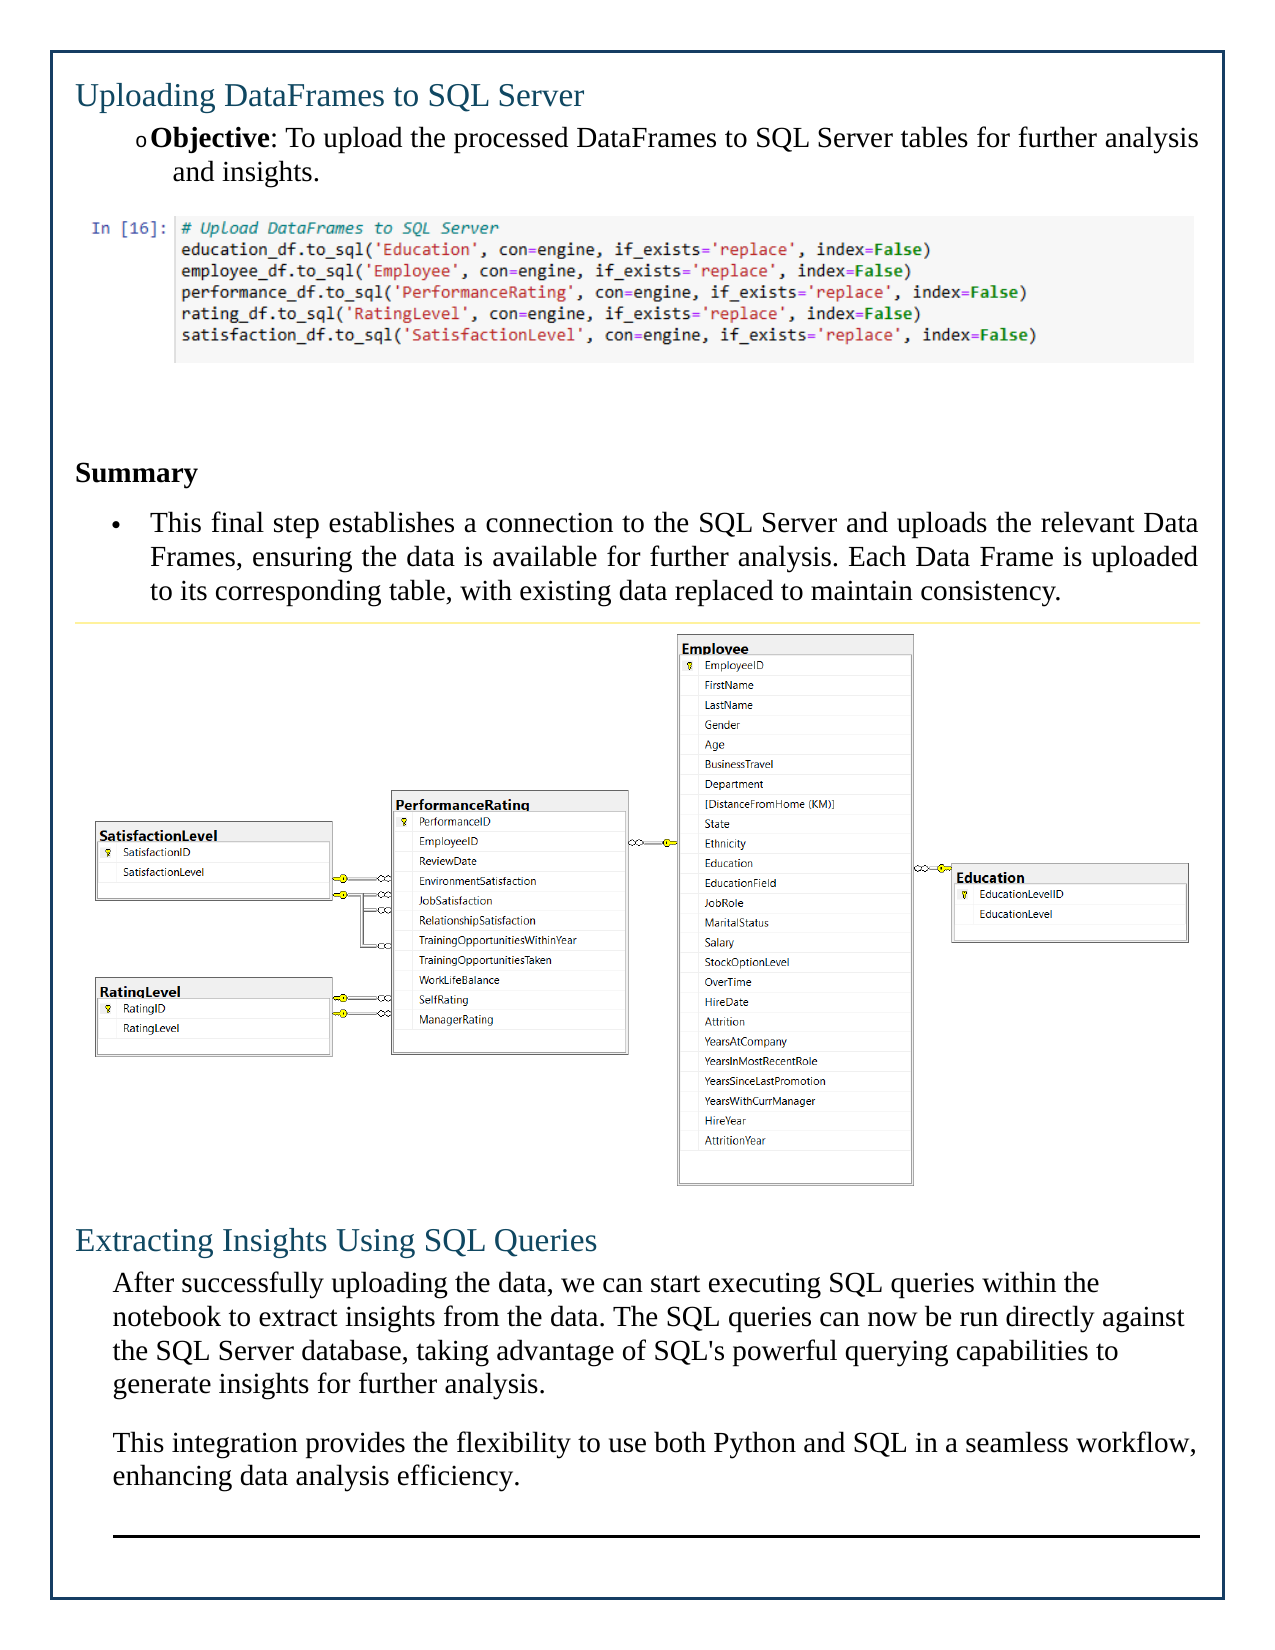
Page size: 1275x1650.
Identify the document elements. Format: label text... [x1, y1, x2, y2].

text This integration provides the flexibility to use both Python and SQL in a seamless workflow, enhancing data analysis efficiency. [112, 1425, 1200, 1492]
picture [75, 622, 1200, 1188]
text After successfully uploading the data, we can start executing SQL queries within the notebook to extract insights from the data. The SQL queries can now be run directly against the SQL Server database, taking advantage of SQL's powerful querying capabilities to generate insights for further analysis. [112, 1266, 1200, 1400]
list Objective: To upload the processed DataFrames to SQL Server tables for further analysis and insights. [135, 121, 1200, 188]
picture [72, 216, 1193, 363]
list This final step establishes a connection to the SQL Server and uploads the relevant Data Frames, ensuring the data is available for further analysis. Each Data Frame is uploaded to its corresponding table, with existing data replaced to maintain consistency. [112, 506, 1200, 606]
text Summary [75, 455, 1200, 489]
subtitle Uploading DataFrames to SQL Server [75, 75, 1200, 113]
subtitle Extracting Insights Using SQL Queries [75, 1220, 1200, 1258]
